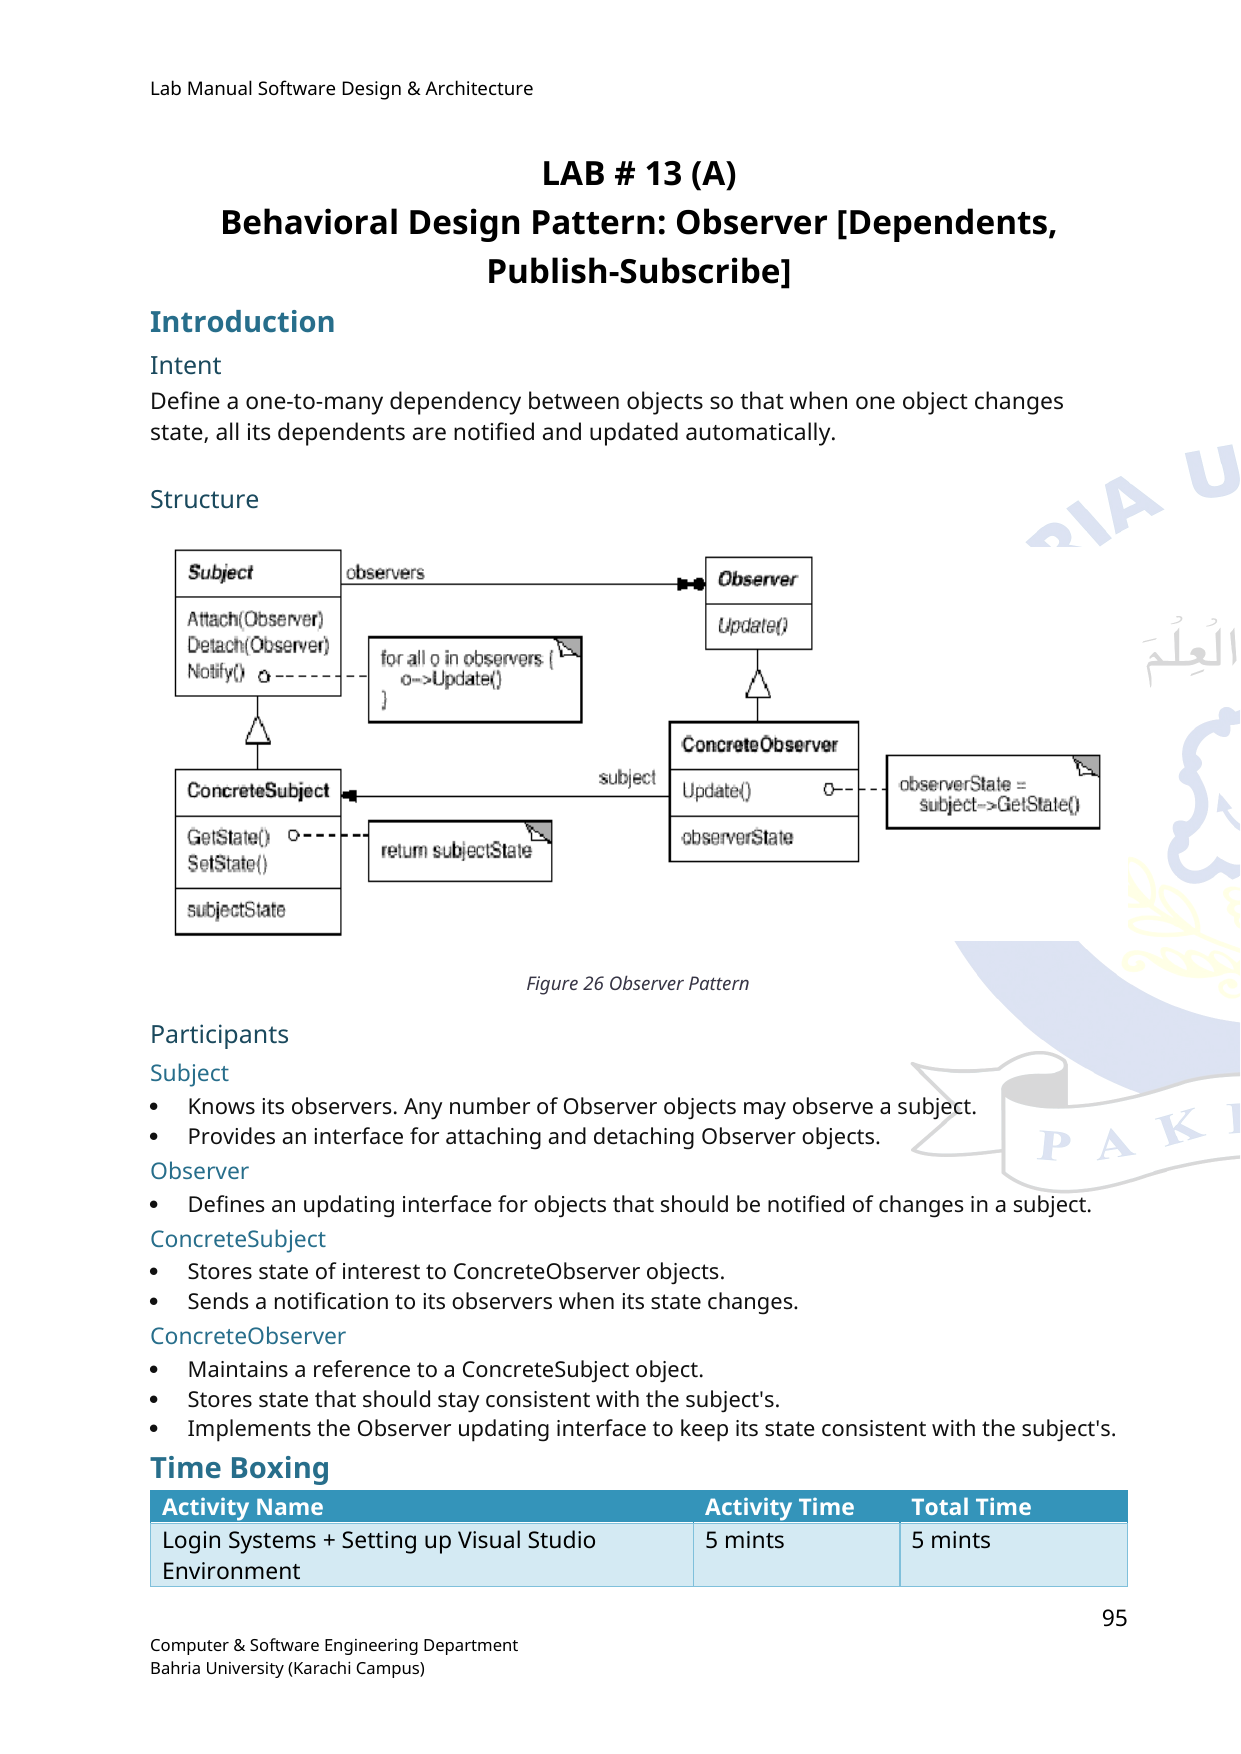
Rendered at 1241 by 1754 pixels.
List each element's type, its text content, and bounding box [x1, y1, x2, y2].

table_cell 5 mints [901, 1524, 1127, 1586]
subtitle Observer [150, 1155, 1128, 1186]
list Stores state of interest to ConcreteObserver objects. [150, 1256, 1128, 1286]
table_header Activity Time [694, 1491, 899, 1522]
text Behavioral Design Pattern: Observer [Dependents, Publish-Subscribe] [150, 199, 1128, 293]
list Implements the Observer updating interface to keep its state consistent with the subject's. [150, 1413, 1128, 1443]
table_header Activity Name [151, 1491, 693, 1522]
list Knows its observers. Any number of Observer objects may observe a subject. [150, 1091, 1128, 1121]
list Stores state that should stay consistent with the subject's. [150, 1384, 1128, 1413]
subtitle Introduction [150, 301, 1128, 341]
table_header Total Time [901, 1491, 1127, 1522]
subtitle Participants [150, 1016, 1128, 1051]
list Defines an updating interface for objects that should be notified of changes in a subject. [150, 1189, 1128, 1218]
subtitle Subject [150, 1057, 1128, 1089]
table_cell Login Systems + Setting up Visual Studio Environment [151, 1524, 693, 1586]
subtitle Time Boxing [150, 1447, 1128, 1487]
subtitle ConcreteObserver [150, 1320, 1128, 1351]
list Provides an interface for attaching and detaching Observer objects. [150, 1121, 1128, 1151]
text Figure 26 Observer Pattern [150, 970, 1128, 996]
table_cell 5 mints [694, 1524, 899, 1586]
text LAB # 13 (A) [150, 150, 1128, 195]
text Define a one-to-many dependency between objects so that when one object changes state, all its dependents are notified and updated automatically. [837, 385, 1128, 447]
subtitle Intent [150, 348, 1128, 382]
list Maintains a reference to a ConcreteSubject object. [150, 1354, 1128, 1384]
subtitle ConcreteSubject [150, 1223, 1128, 1254]
picture [151, 547, 1127, 941]
subtitle Structure [150, 481, 1128, 515]
list Sends a notification to its observers when its state changes. [150, 1286, 1128, 1316]
